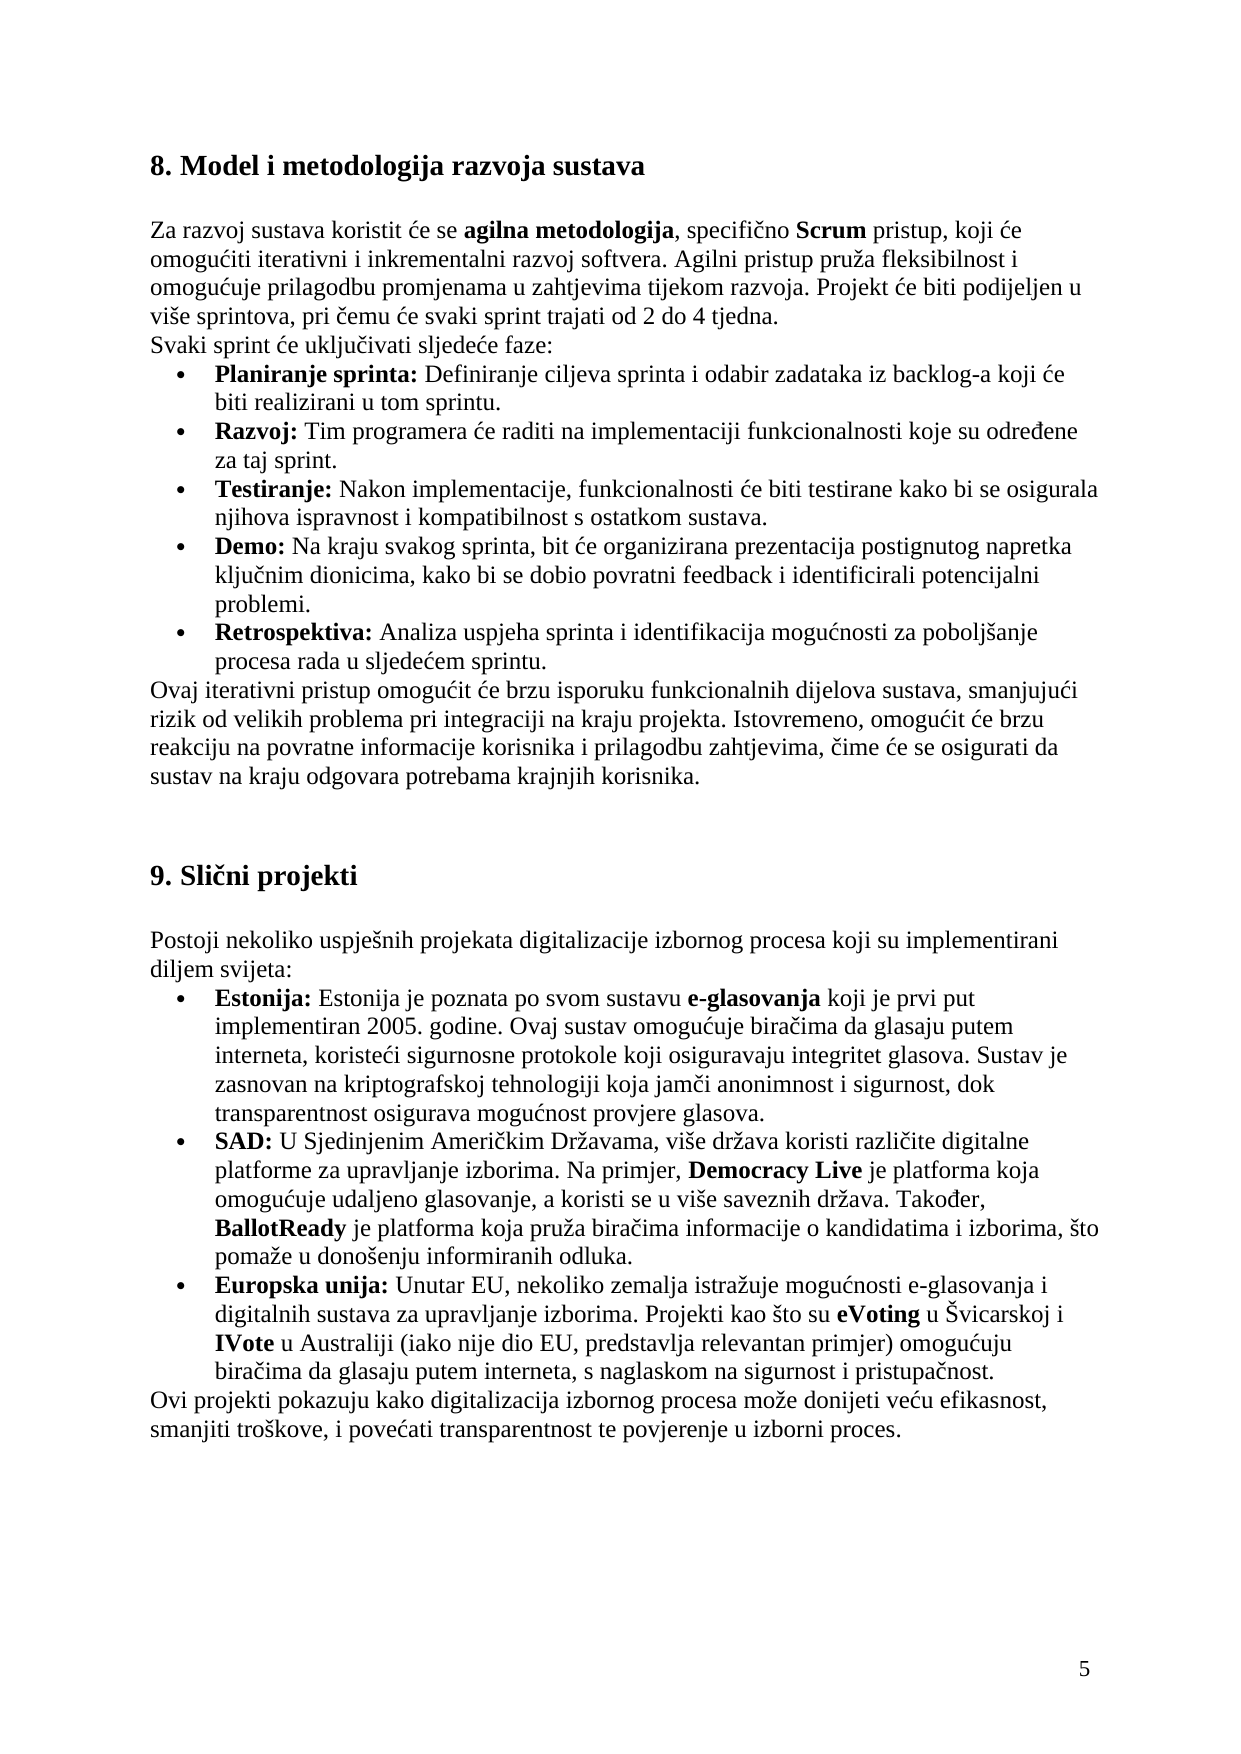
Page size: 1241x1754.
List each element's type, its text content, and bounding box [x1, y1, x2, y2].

list Estonija: Estonija je poznata po svom sustavu e-glasovanja koji je prvi put implementiran 2005. godine. Ovaj sustav omogućuje biračima da glasaju putem interneta, koristeći sigurnosne protokole koji osiguravaju integritet glasova. Sustav je zasnovan na kriptografskoj tehnologiji koja jamči anonimnost i sigurnost, dok transparentnost osigurava mogućnost provjere glasova. [177, 983, 1101, 1126]
text Za razvoj sustava koristit će se agilna metodologija, specifično Scrum pristup, koji će omogućiti iterativni i inkrementalni razvoj softvera. Agilni pristup pruža fleksibilnost i omogućuje prilagodbu promjenama u zahtjevima tijekom razvoja. Projekt će biti podijeljen u više sprintova, pri čemu će svaki sprint trajati od 2 do 4 tjedna. [150, 215, 1101, 330]
list Europska unija: Unutar EU, nekoliko zemalja istražuje mogućnosti e-glasovanja i digitalnih sustava za upravljanje izborima. Projekti kao što su eVoting u Švicarskoj i IVote u Australiji (iako nije dio EU, predstavlja relevantan primjer) omogućuju biračima da glasaju putem interneta, s naglaskom na sigurnost i pristupačnost. [177, 1270, 1101, 1385]
list Testiranje: Nakon implementacije, funkcionalnosti će biti testirane kako bi se osigurala njihova ispravnost i kompatibilnost s ostatkom sustava. [177, 474, 1101, 531]
text Postoji nekoliko uspješnih projekata digitalizacije izbornog procesa koji su implementirani diljem svijeta: [150, 925, 1101, 983]
subtitle Model i metodologija razvoja sustava [150, 148, 1101, 215]
list Razvoj: Tim programera će raditi na implementaciji funkcionalnosti koje su određene za taj sprint. [177, 416, 1101, 474]
list SAD: U Sjedinjenim Američkim Državama, više država koristi različite digitalne platforme za upravljanje izborima. Na primjer, Democracy Live je platforma koja omogućuje udaljeno glasovanje, a koristi se u više saveznih država. Također, BallotReady je platforma koja pruža biračima informacije o kandidatima i izborima, što pomaže u donošenju informiranih odluka. [177, 1126, 1101, 1270]
text Svaki sprint će uključivati sljedeće faze: [150, 330, 1101, 359]
list Planiranje sprinta: Definiranje ciljeva sprinta i odabir zadataka iz backlog-a koji će biti realizirani u tom sprintu. [177, 359, 1101, 416]
list Retrospektiva: Analiza uspjeha sprinta i identifikacija mogućnosti za poboljšanje procesa rada u sljedećem sprintu. [177, 617, 1101, 675]
list Demo: Na kraju svakog sprinta, bit će organizirana prezentacija postignutog napretka ključnim dionicima, kako bi se dobio povratni feedback i identificirali potencijalni problemi. [177, 531, 1101, 617]
subtitle Slični projekti [150, 858, 1101, 925]
text Ovaj iterativni pristup omogućit će brzu isporuku funkcionalnih dijelova sustava, smanjujući rizik od velikih problema pri integraciji na kraju projekta. Istovremeno, omogućit će brzu reakciju na povratne informacije korisnika i prilagodbu zahtjevima, čime će se osigurati da sustav na kraju odgovara potrebama krajnjih korisnika. [150, 675, 1101, 790]
text Ovi projekti pokazuju kako digitalizacija izbornog procesa može donijeti veću efikasnost, smanjiti troškove, i povećati transparentnost te povjerenje u izborni proces. [150, 1385, 1101, 1443]
